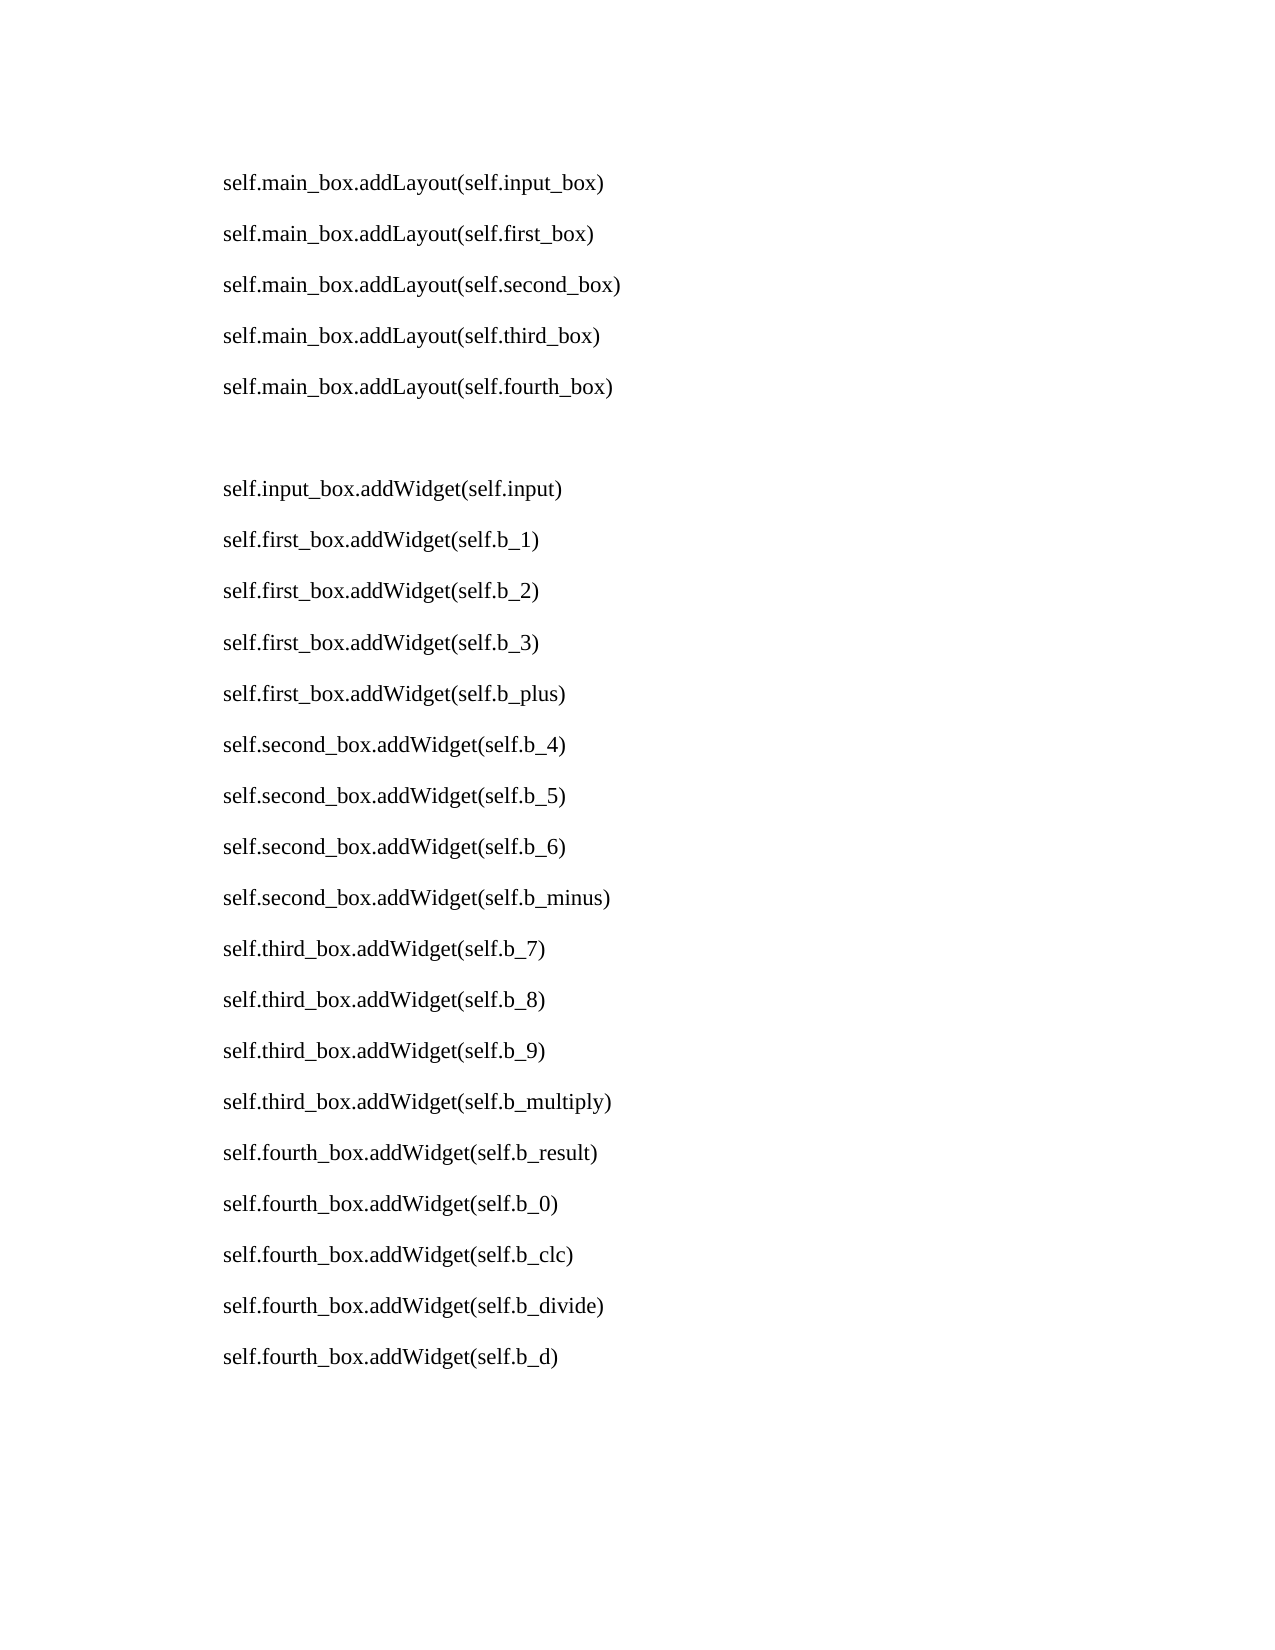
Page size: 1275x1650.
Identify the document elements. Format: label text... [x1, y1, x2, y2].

text self.second_box.addWidget(self.b_6) [177, 833, 1186, 859]
text self.fourth_box.addWidget(self.b_clc) [177, 1241, 1186, 1267]
text self.first_box.addWidget(self.b_3) [177, 628, 1186, 655]
text self.first_box.addWidget(self.b_1) [177, 526, 1186, 553]
text self.main_box.addLayout(self.third_box) [177, 322, 1186, 349]
text self.fourth_box.addWidget(self.b_0) [177, 1190, 1186, 1216]
text self.main_box.addLayout(self.fourth_box) [177, 373, 1186, 400]
text self.fourth_box.addWidget(self.b_d) [177, 1343, 1186, 1369]
text self.input_box.addWidget(self.input) [177, 475, 1186, 502]
text self.first_box.addWidget(self.b_2) [177, 577, 1186, 604]
text self.second_box.addWidget(self.b_minus) [177, 884, 1186, 910]
text self.main_box.addLayout(self.input_box) [177, 169, 1186, 196]
text self.third_box.addWidget(self.b_8) [177, 986, 1186, 1012]
text self.main_box.addLayout(self.second_box) [177, 271, 1186, 298]
text self.second_box.addWidget(self.b_5) [177, 782, 1186, 808]
text self.third_box.addWidget(self.b_9) [177, 1037, 1186, 1063]
text self.main_box.addLayout(self.first_box) [177, 220, 1186, 247]
text self.third_box.addWidget(self.b_7) [177, 935, 1186, 961]
text self.fourth_box.addWidget(self.b_result) [177, 1139, 1186, 1165]
text self.first_box.addWidget(self.b_plus) [177, 679, 1186, 706]
text self.second_box.addWidget(self.b_4) [177, 731, 1186, 757]
text self.fourth_box.addWidget(self.b_divide) [177, 1292, 1186, 1318]
text self.third_box.addWidget(self.b_multiply) [177, 1088, 1186, 1114]
